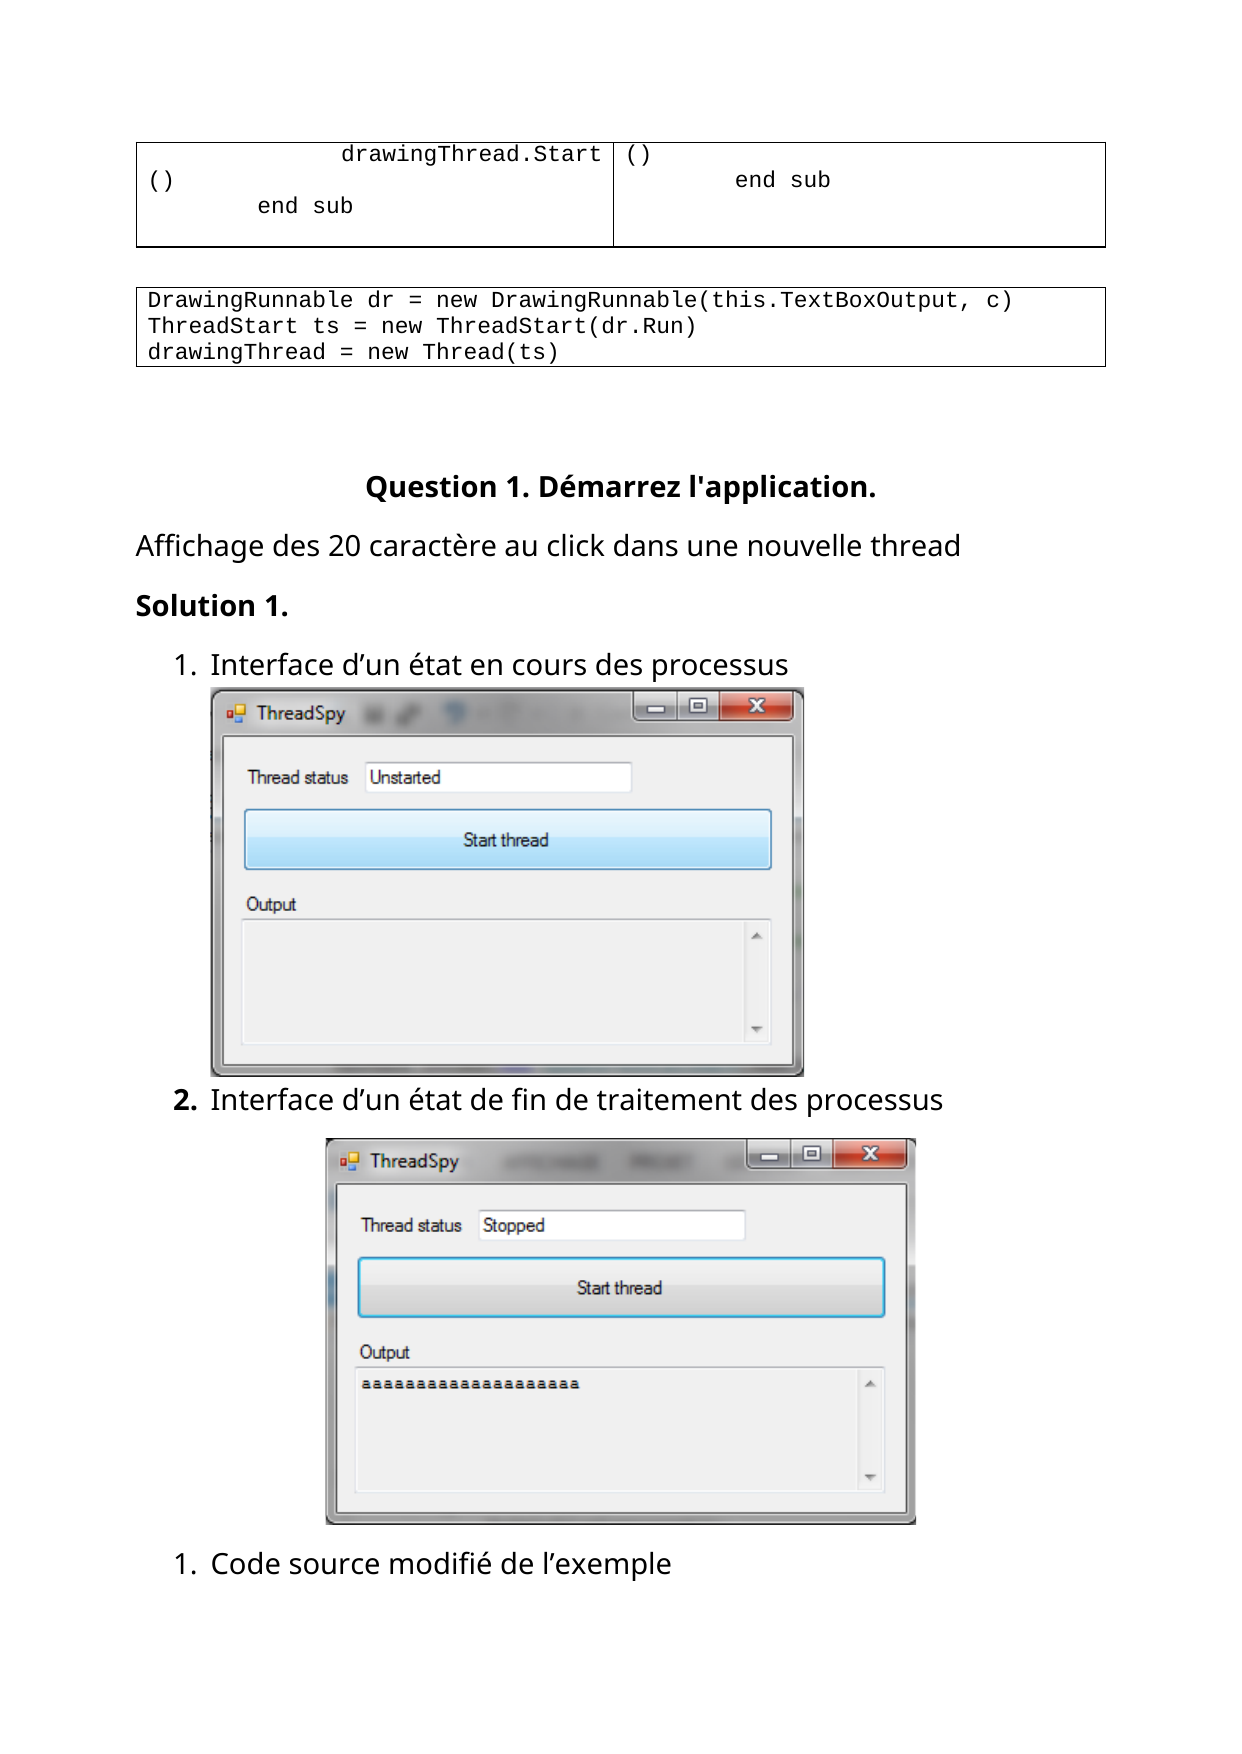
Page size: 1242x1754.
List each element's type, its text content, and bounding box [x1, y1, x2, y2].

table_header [614, 143, 1105, 246]
table_header DrawingRunnable dr = new DrawingRunnable(this.TextBoxOutput, c) ThreadStart ts = new ThreadStart(dr.Run) drawingThread = new Thread(ts) [137, 288, 1105, 366]
text Solution 1. [135, 585, 1106, 625]
picture [325, 1138, 917, 1525]
text Question 1. Démarrez l'application. [135, 466, 1106, 506]
list Interface d’un état de fin de traitement des processus [173, 1079, 1106, 1118]
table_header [137, 143, 613, 246]
picture [210, 687, 805, 1077]
list Interface d’un état en cours des processus [173, 645, 1106, 684]
list Code source modifié de l’exemple [173, 1543, 1106, 1583]
text Affichage des 20 caractère au click dans une nouvelle thread [135, 526, 1106, 565]
